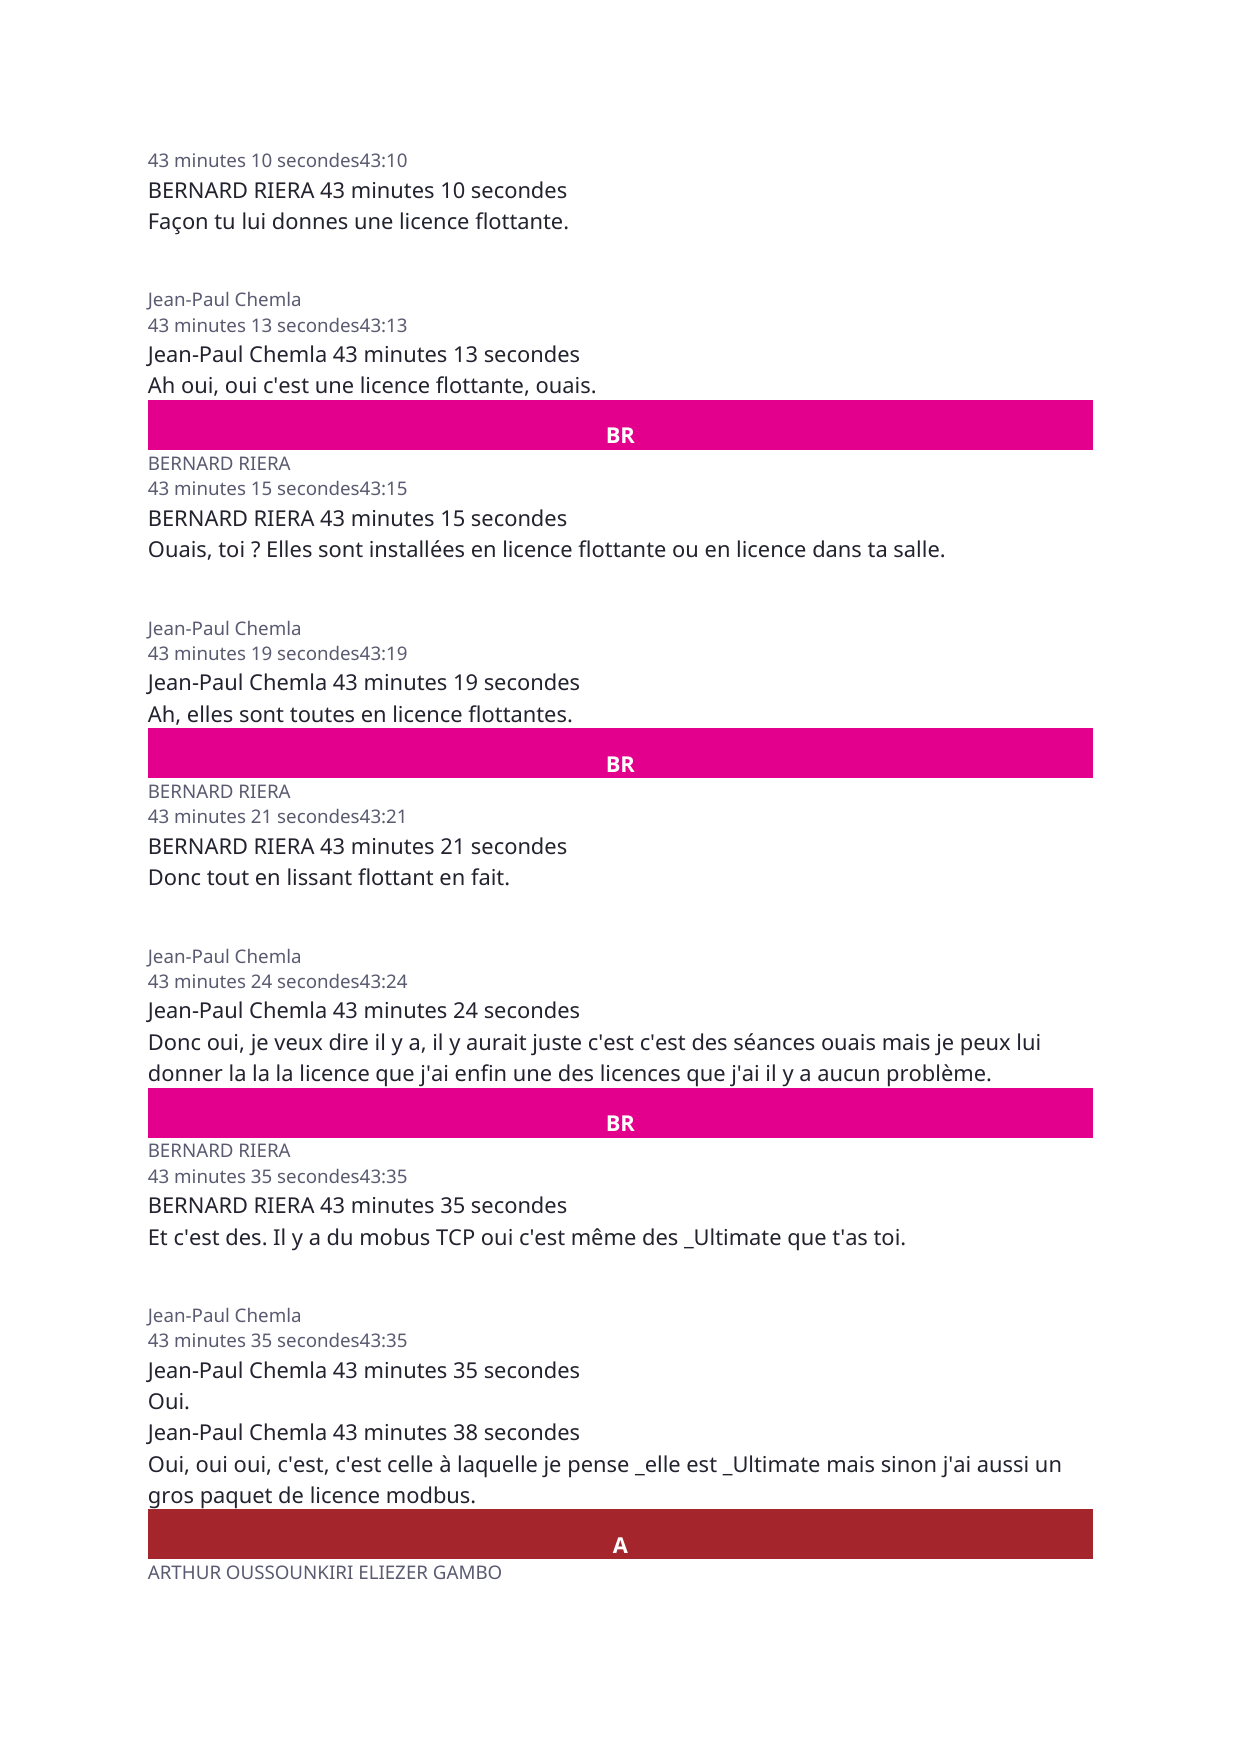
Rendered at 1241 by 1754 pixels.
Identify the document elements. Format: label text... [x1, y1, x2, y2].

text 43 minutes 35 secondes43:35 [148, 1163, 1093, 1189]
text Ouais, toi ? Elles sont installées en licence flottante ou en licence dans ta salle. [148, 532, 1093, 564]
text BERNARD RIERA [148, 1138, 1093, 1163]
text Jean-Paul Chemla 43 minutes 19 secondes [148, 666, 1093, 697]
text BERNARD RIERA 43 minutes 10 secondes [148, 173, 1093, 204]
text Jean-Paul Chemla 43 minutes 35 secondes [148, 1353, 1093, 1384]
text Jean-Paul Chemla [148, 615, 1093, 640]
text ARTHUR OUSSOUNKIRI ELIEZER GAMBO [148, 1559, 1093, 1585]
text Jean-Paul Chemla 43 minutes 24 secondes [148, 994, 1093, 1025]
text Donc tout en lissant flottant en fait. [148, 861, 1093, 892]
text 43 minutes 10 secondes43:10 [148, 148, 1093, 173]
text Jean-Paul Chemla [148, 287, 1093, 312]
text BERNARD RIERA 43 minutes 35 secondes [148, 1189, 1093, 1220]
text BERNARD RIERA [148, 450, 1093, 476]
text Jean-Paul Chemla 43 minutes 38 secondes [148, 1416, 1093, 1447]
text Oui, oui oui, c'est, c'est celle à laquelle je pense _elle est _Ultimate mais sinon j'ai aussi un gros paquet de licence modbus. [148, 1447, 1093, 1509]
text Et c'est des. Il y a du mobus TCP oui c'est même des _Ultimate que t'as toi. [148, 1220, 1093, 1251]
text BERNARD RIERA 43 minutes 15 secondes [148, 501, 1093, 532]
text Oui. [148, 1384, 1093, 1416]
text BERNARD RIERA [148, 778, 1093, 804]
text BERNARD RIERA 43 minutes 21 secondes [148, 829, 1093, 861]
text 43 minutes 21 secondes43:21 [148, 804, 1093, 829]
text Ah oui, oui c'est une licence flottante, ouais. [148, 369, 1093, 400]
text 43 minutes 15 secondes43:15 [148, 476, 1093, 501]
text BR [148, 400, 1093, 450]
text 43 minutes 19 secondes43:19 [148, 640, 1093, 666]
text 43 minutes 13 secondes43:13 [148, 312, 1093, 338]
text Ah, elles sont toutes en licence flottantes. [148, 697, 1093, 728]
text Donc oui, je veux dire il y a, il y aurait juste c'est c'est des séances ouais mais je peux lui donner la la la licence que j'ai enfin une des licences que j'ai il y a aucun problème. [148, 1025, 1093, 1088]
text 43 minutes 35 secondes43:35 [148, 1328, 1093, 1353]
text Jean-Paul Chemla [148, 1302, 1093, 1328]
text BR [148, 1088, 1093, 1138]
text Façon tu lui donnes une licence flottante. [148, 204, 1093, 236]
text Jean-Paul Chemla 43 minutes 13 secondes [148, 338, 1093, 369]
text A [148, 1509, 1093, 1559]
text Jean-Paul Chemla [148, 943, 1093, 968]
text BR [148, 728, 1093, 778]
text 43 minutes 24 secondes43:24 [148, 968, 1093, 994]
